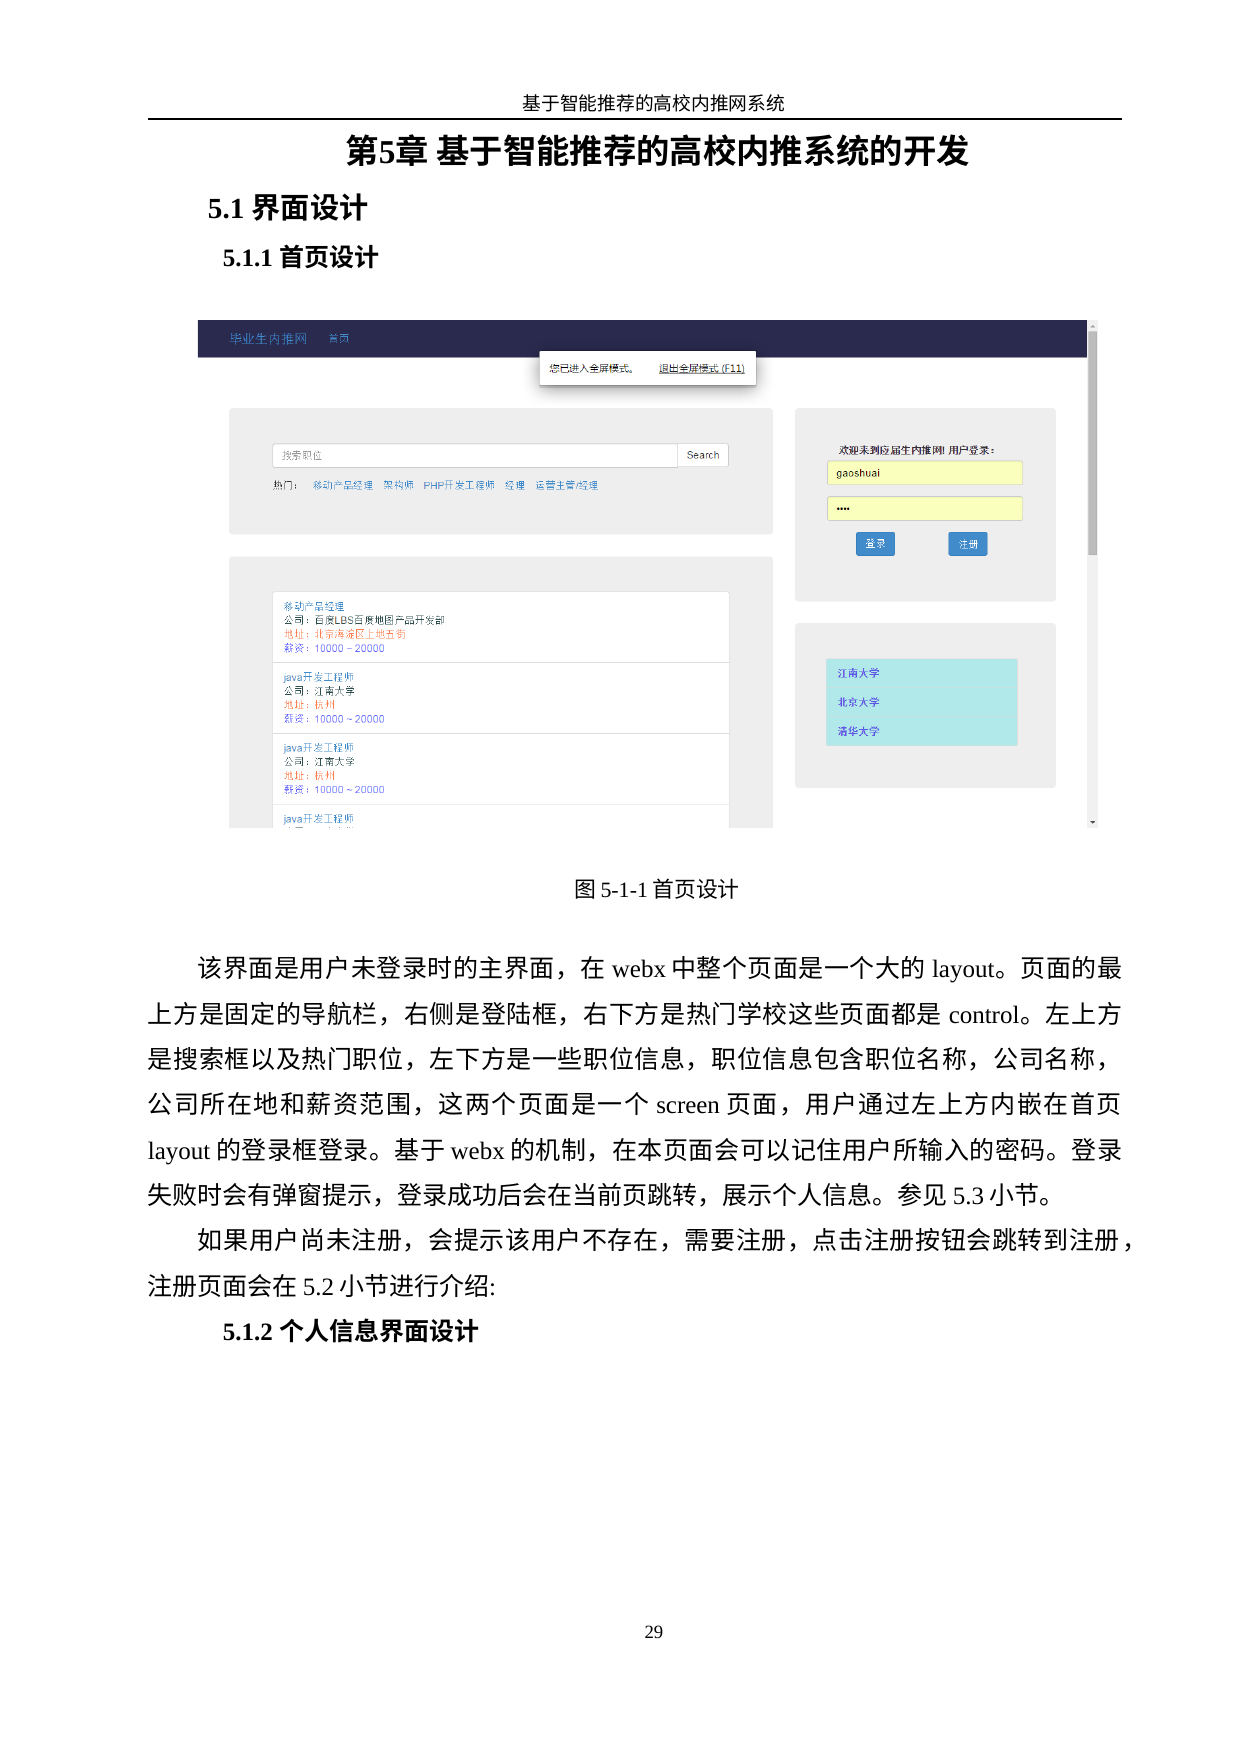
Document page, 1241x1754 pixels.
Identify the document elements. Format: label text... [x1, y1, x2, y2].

subtitle 基于智能推荐的高校内推系统的开发 [193, 125, 1122, 173]
text 该界面是用户未登录时的主界面，在webx中整个页面是一个大的layout。页面的最上方是固定的导航栏，右侧是登陆框，右下方是热门学校这些页面都是control。左上方是搜索框以及热门职位，左下方是一些职位信息，职位信息包含职位名称，公司名称，公司所在地和薪资范围，这两个页面是一个screen页面，用户通过左上方内嵌在首页layout的登录框登录。基于webx的机制，在本页面会可以记住用户所输入的密码。登录失败时会有弹窗提示，登录成功后会在当前页跳转，展示个人信息。参见5.3小节。 [148, 949, 1122, 1212]
text 图5-1-1首页设计 [148, 872, 1122, 903]
subtitle 首页设计 [223, 238, 1122, 274]
picture [197, 320, 1098, 828]
subtitle 界面设计 [208, 185, 1122, 227]
subtitle 个人信息界面设计 [223, 1311, 1122, 1348]
text 如果用户尚未注册，会提示该用户不存在，需要注册，点击注册按钮会跳转到注册，注册页面会在5.2小节进行介绍: [148, 1221, 1122, 1302]
